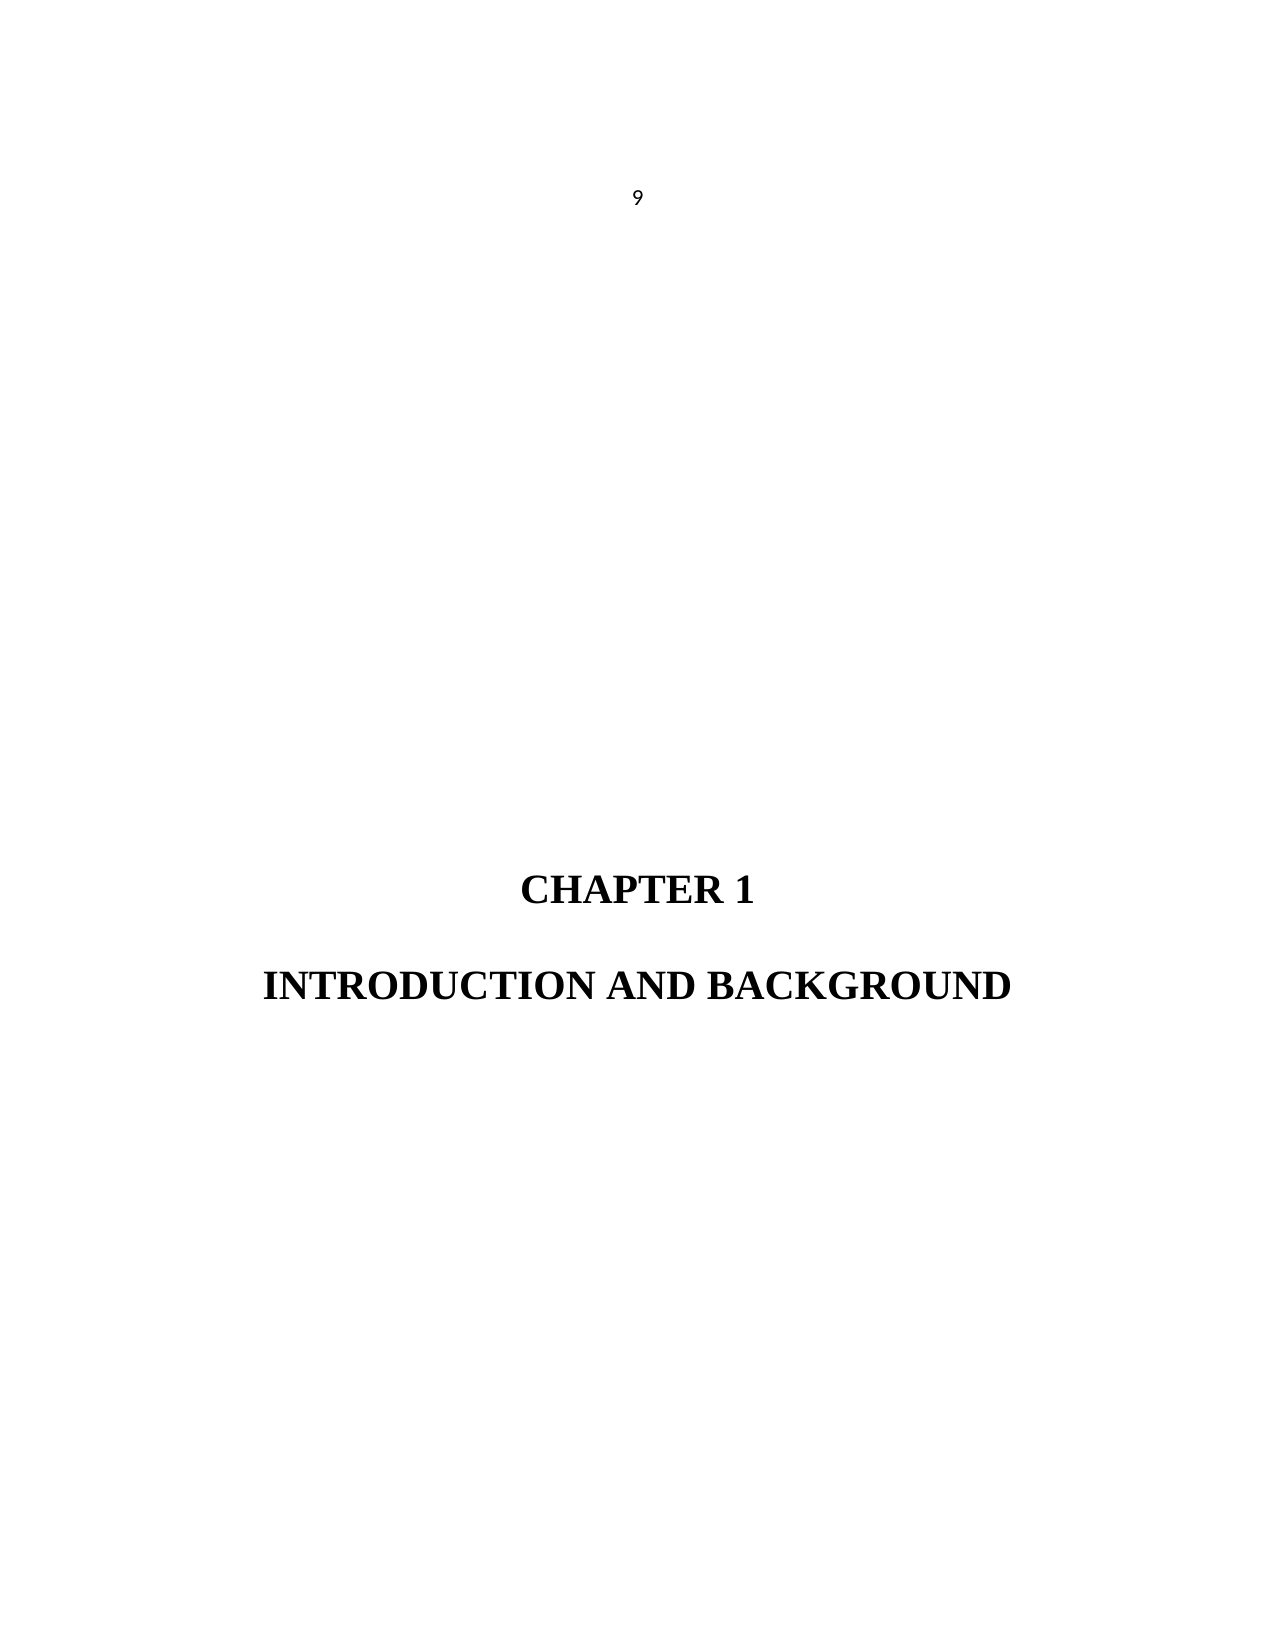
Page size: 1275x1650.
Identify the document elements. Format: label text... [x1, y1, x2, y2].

text INTRODUCTION AND BACKGROUND [187, 961, 1087, 1008]
text CHAPTER 1 [187, 865, 1087, 913]
